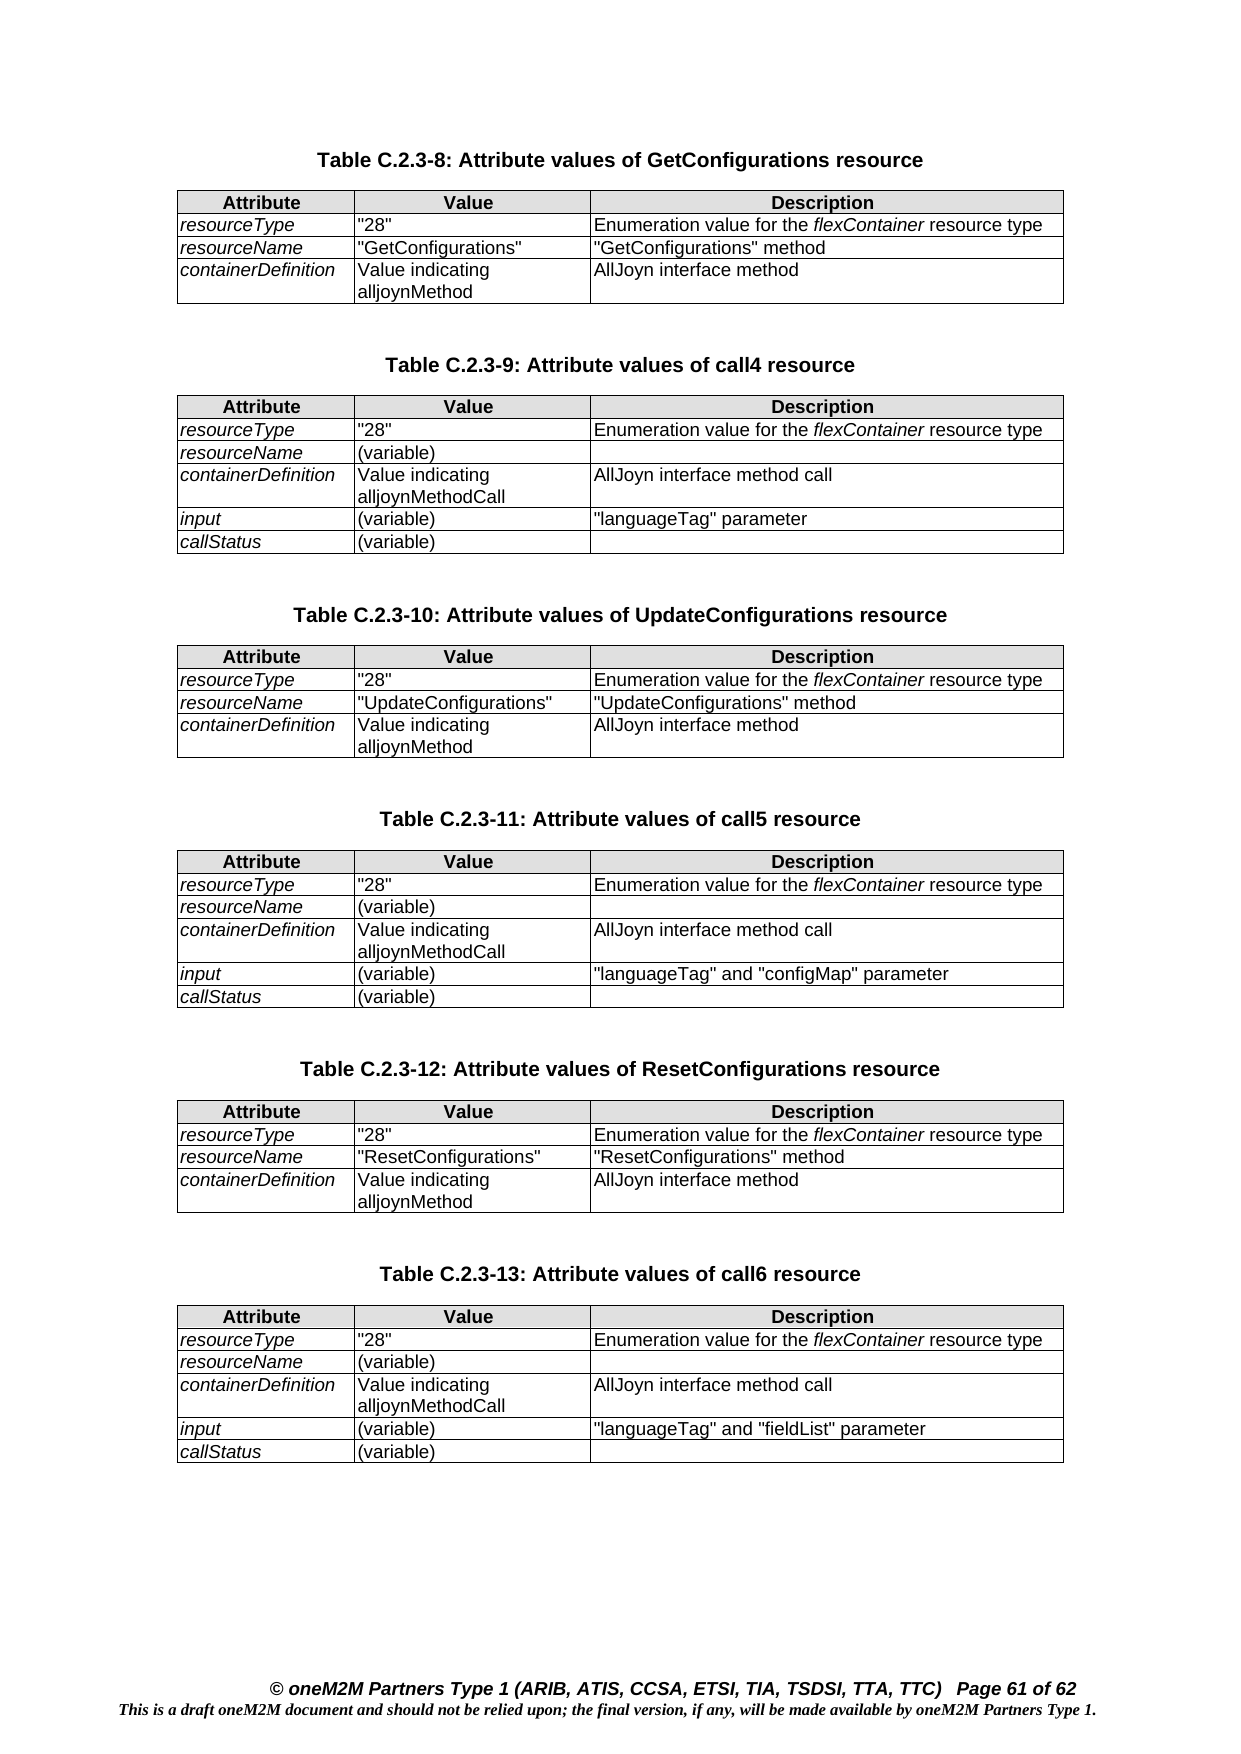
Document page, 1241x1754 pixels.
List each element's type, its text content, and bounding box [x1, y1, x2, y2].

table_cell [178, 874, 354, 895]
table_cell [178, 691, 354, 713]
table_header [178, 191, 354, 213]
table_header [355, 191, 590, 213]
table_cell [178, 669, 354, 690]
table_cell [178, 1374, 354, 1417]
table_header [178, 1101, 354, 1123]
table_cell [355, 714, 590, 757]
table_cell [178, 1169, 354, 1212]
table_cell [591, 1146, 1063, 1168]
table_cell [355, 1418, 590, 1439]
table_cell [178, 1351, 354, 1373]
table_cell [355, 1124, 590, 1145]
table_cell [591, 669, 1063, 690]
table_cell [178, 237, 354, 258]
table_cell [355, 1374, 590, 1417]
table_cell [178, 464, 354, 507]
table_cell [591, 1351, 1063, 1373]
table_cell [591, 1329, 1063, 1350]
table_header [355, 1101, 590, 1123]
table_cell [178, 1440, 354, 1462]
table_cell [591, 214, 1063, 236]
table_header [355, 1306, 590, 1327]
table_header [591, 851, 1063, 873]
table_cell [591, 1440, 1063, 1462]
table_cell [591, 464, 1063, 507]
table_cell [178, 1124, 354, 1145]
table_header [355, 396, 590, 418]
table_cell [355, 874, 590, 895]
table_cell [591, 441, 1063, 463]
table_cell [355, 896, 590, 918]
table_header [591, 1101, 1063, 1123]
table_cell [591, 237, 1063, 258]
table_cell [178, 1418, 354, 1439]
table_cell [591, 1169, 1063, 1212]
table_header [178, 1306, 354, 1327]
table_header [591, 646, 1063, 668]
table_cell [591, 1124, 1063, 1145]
text Table C.2.3-9: Attribute values of call4 resource [118, 352, 1122, 376]
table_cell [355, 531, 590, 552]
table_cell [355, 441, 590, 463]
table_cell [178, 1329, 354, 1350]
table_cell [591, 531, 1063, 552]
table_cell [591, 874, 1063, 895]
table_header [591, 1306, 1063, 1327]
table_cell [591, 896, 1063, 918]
text Table C.2.3-10: Attribute values of UpdateConfigurations resource [118, 602, 1122, 626]
text Table C.2.3-8: Attribute values of GetConfigurations resource [118, 148, 1122, 172]
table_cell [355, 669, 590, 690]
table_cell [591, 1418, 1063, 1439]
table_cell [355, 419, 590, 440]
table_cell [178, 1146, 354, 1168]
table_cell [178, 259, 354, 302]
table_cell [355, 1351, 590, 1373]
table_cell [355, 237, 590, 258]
text Table C.2.3-11: Attribute values of call5 resource [118, 807, 1122, 831]
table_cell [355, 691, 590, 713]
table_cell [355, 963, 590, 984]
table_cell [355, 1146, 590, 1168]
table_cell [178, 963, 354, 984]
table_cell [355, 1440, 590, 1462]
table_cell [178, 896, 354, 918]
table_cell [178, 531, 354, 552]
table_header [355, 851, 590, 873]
text Table C.2.3-12: Attribute values of ResetConfigurations resource [118, 1057, 1122, 1081]
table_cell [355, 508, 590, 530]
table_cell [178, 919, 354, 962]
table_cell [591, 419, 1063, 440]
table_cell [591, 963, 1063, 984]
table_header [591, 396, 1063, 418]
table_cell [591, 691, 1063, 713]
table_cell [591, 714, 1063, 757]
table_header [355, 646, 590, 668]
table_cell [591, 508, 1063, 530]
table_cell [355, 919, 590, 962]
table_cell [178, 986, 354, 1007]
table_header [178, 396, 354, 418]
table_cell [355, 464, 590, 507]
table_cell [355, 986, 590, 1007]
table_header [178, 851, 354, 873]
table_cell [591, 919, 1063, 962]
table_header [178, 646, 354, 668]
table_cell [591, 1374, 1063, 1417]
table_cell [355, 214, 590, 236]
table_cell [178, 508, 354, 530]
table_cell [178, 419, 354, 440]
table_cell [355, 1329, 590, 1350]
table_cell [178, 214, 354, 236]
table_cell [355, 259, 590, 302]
text Table C.2.3-13: Attribute values of call6 resource [118, 1262, 1122, 1286]
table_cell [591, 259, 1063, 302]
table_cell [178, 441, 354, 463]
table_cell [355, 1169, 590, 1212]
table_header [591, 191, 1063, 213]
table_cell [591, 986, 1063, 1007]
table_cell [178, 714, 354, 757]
